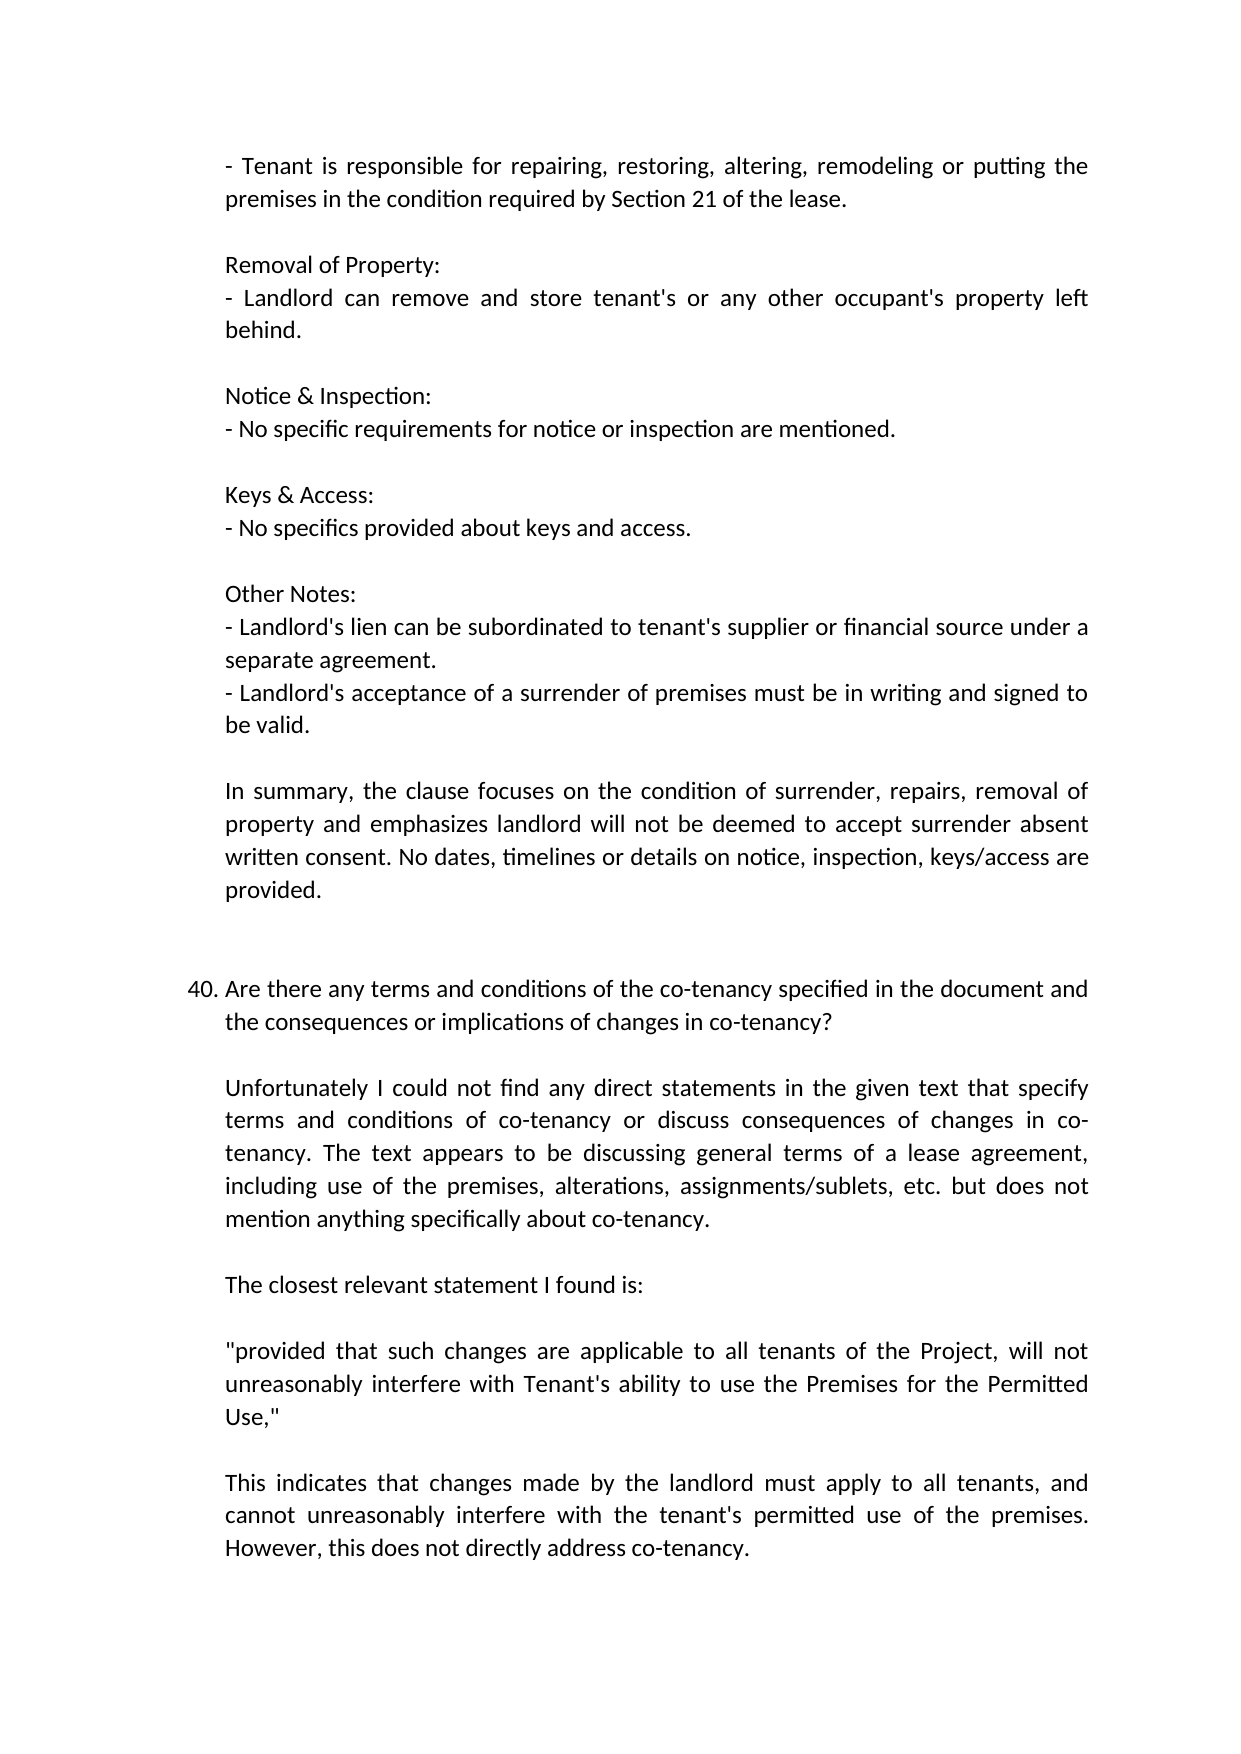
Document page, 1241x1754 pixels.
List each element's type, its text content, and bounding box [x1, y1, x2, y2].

list Keys & Access: [225, 479, 1090, 510]
list "provided that such changes are applicable to all tenants of the Project, will not unreasonably interfere with Tenant's ability to use the Premises for the Permitted Use," [225, 1335, 1090, 1431]
list - No specifics provided about keys and access. [225, 512, 1090, 543]
list Notice & Inspection: [225, 380, 1090, 411]
list Unfortunately I could not find any direct statements in the given text that specify terms and conditions of co-tenancy or discuss consequences of changes in co-tenancy. The text appears to be discussing general terms of a lease agreement, including use of the premises, alterations, assignments/sublets, etc. but does not mention anything specifically about co-tenancy. [225, 1072, 1090, 1234]
list Are there any terms and conditions of the co-tenancy specified in the document and the consequences or implications of changes in co-tenancy? [187, 973, 1090, 1036]
list - Landlord can remove and store tenant's or any other occupant's property left behind. [225, 282, 1090, 345]
list This indicates that changes made by the landlord must apply to all tenants, and cannot unreasonably interfere with the tenant's permitted use of the premises. However, this does not directly address co-tenancy. [225, 1467, 1090, 1563]
list - Landlord's lien can be subordinated to tenant's supplier or financial source under a separate agreement. [225, 611, 1090, 674]
list Other Notes: [225, 578, 1090, 608]
list - Landlord's acceptance of a surrender of premises must be in writing and signed to be valid. [225, 677, 1090, 740]
list The closest relevant statement I found is: [225, 1269, 1090, 1300]
list Removal of Property: [225, 249, 1090, 279]
list In summary, the clause focuses on the condition of surrender, repairs, removal of property and emphasizes landlord will not be deemed to accept surrender absent written consent. No dates, timelines or details on notice, inspection, keys/access are provided. [225, 775, 1090, 905]
list - No specific requirements for notice or inspection are mentioned. [225, 413, 1090, 444]
list - Tenant is responsible for repairing, restoring, altering, remodeling or putting the premises in the condition required by Section 21 of the lease. [225, 150, 1090, 213]
